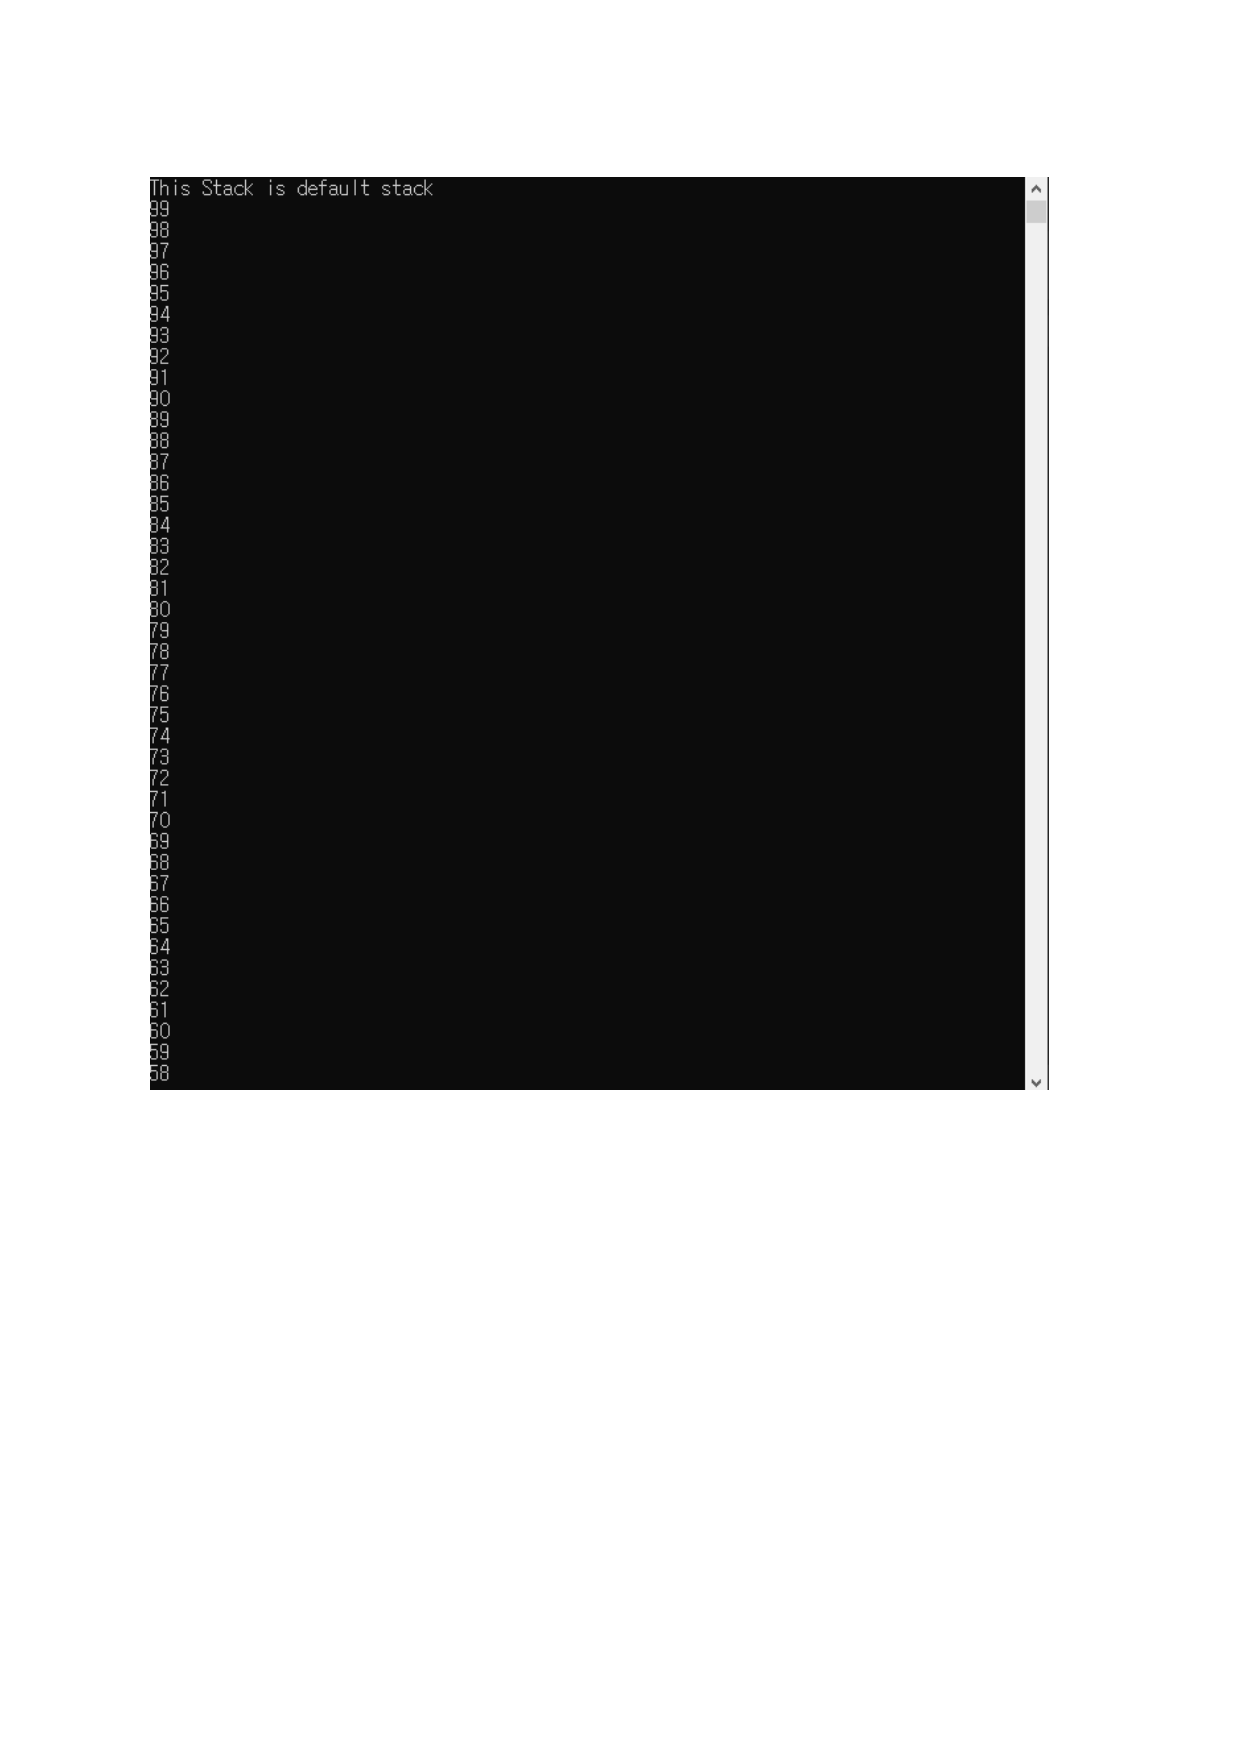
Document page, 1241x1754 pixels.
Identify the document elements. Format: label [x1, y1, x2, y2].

picture [150, 177, 1049, 1090]
